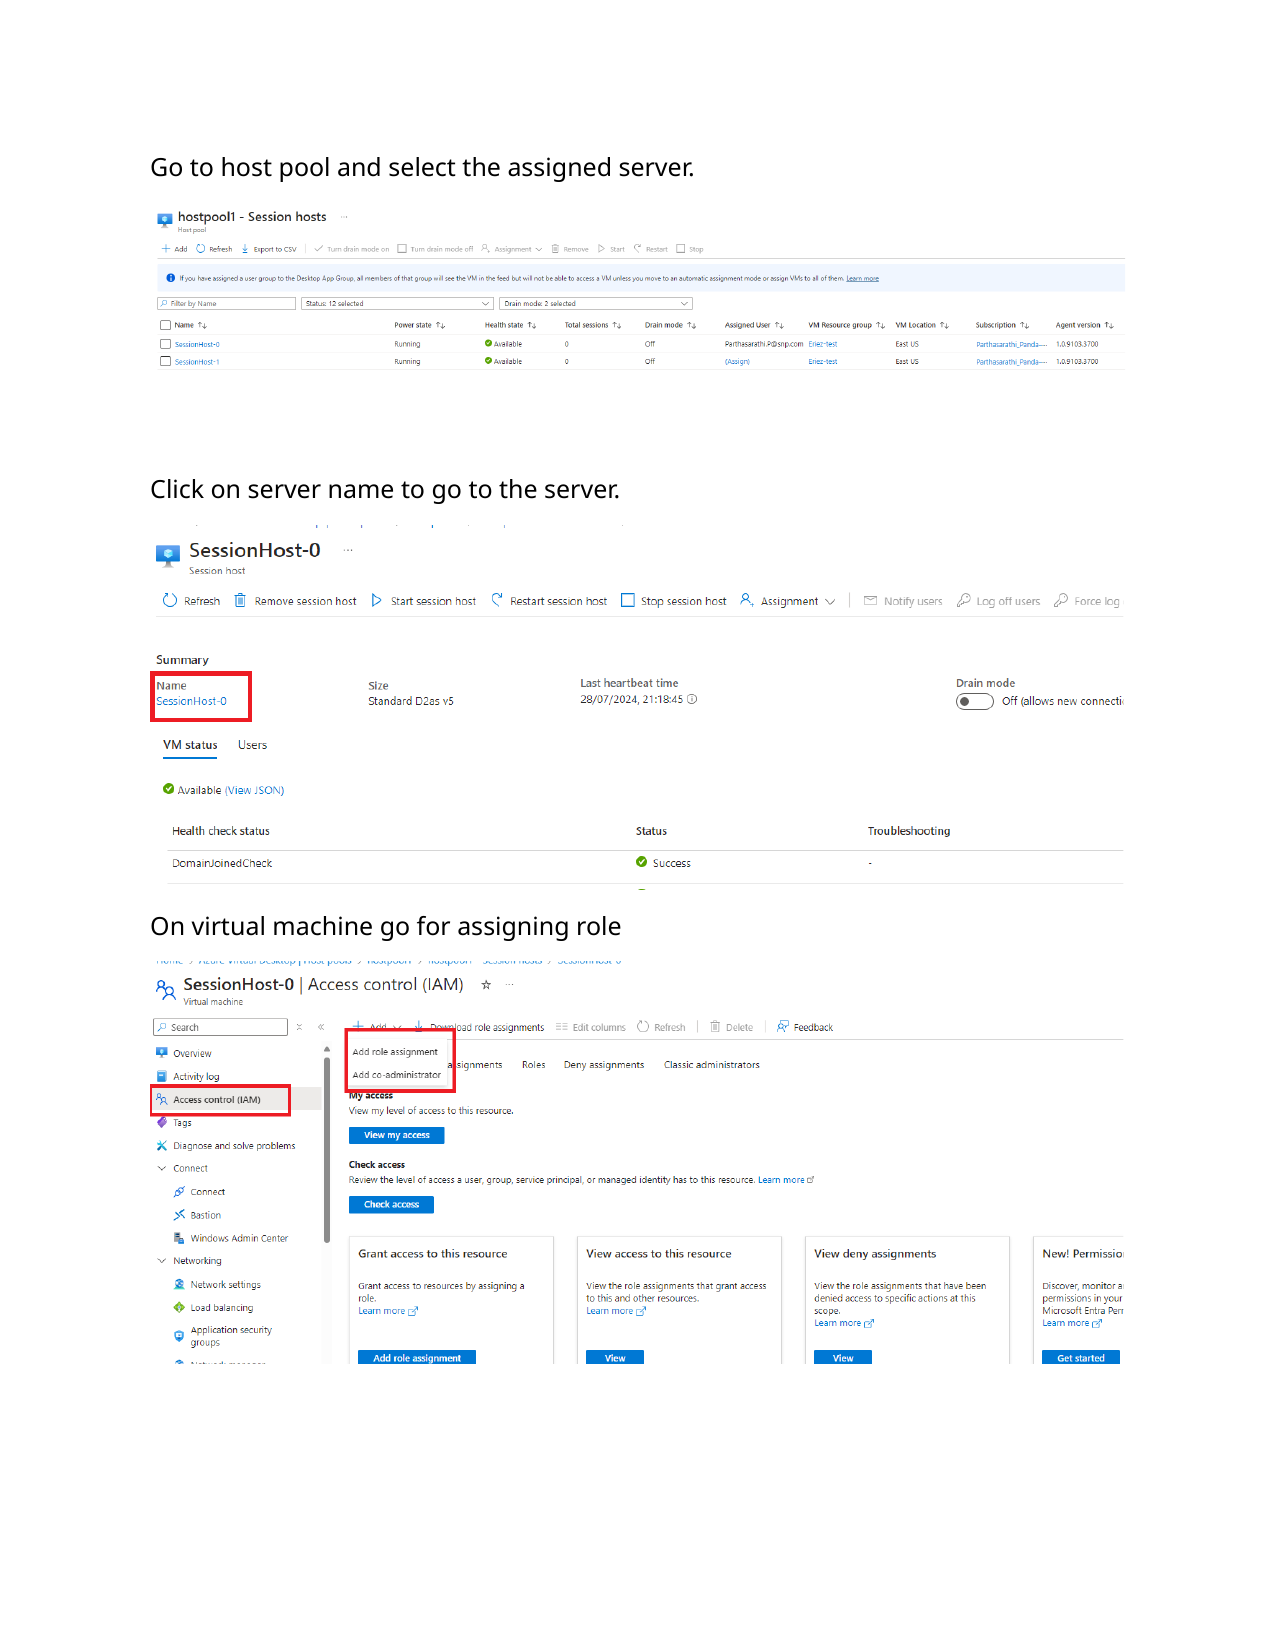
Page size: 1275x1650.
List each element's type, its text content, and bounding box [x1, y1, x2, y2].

text Go to host pool and select the assigned server. [150, 150, 1125, 184]
picture [150, 961, 1124, 1364]
text Click on server name to go to the server. [150, 472, 1125, 506]
text On virtual machine go for assigning role [150, 908, 1125, 942]
picture [150, 203, 1125, 400]
picture [150, 525, 1124, 890]
